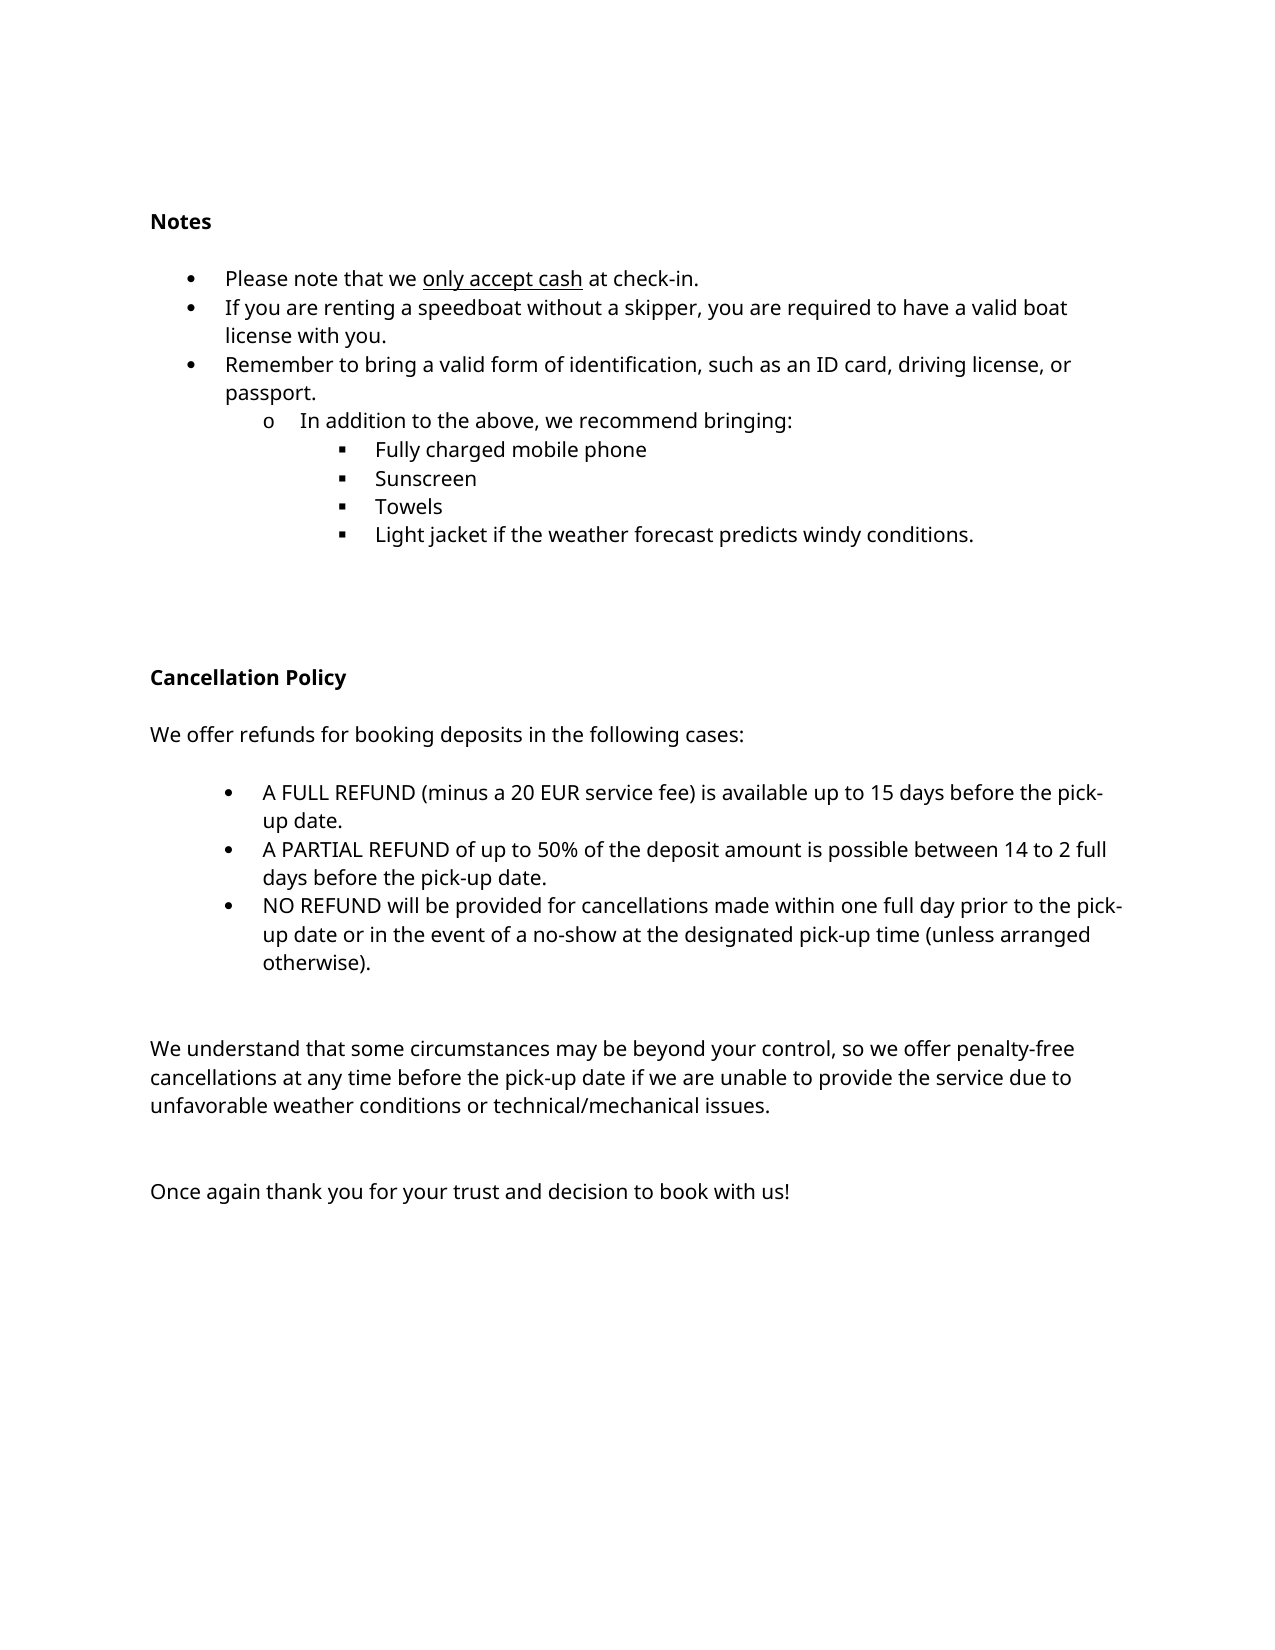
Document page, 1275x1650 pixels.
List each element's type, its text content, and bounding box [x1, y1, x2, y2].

text We understand that some circumstances may be beyond your control, so we offer penalty-free cancellations at any time before the pick-up date if we are unable to provide the service due to unfavorable weather conditions or technical/mechanical issues. [150, 1034, 1125, 1120]
list If you are renting a speedboat without a skipper, you are required to have a valid boat license with you. [187, 293, 1125, 350]
text Cancellation Policy [150, 663, 1125, 692]
list A FULL REFUND (minus a 20 EUR service fee) is available up to 15 days before the pick-up date. [225, 778, 1125, 835]
list Light jacket if the weather forecast predicts windy conditions. [337, 521, 1125, 549]
list NO REFUND will be provided for cancellations made within one full day prior to the pick-up date or in the event of a no-show at the designated pick-up time (unless arranged otherwise). [225, 892, 1125, 977]
list Towels [337, 492, 1125, 521]
list In addition to the above, we recommend bringing: [262, 407, 1125, 435]
list Remember to bring a valid form of identification, such as an ID card, driving license, or passport. [187, 350, 1125, 407]
text Notes [150, 207, 1125, 235]
list Please note that we only accept cash at check-in. [187, 264, 1125, 293]
list A PARTIAL REFUND of up to 50% of the deposit amount is possible between 14 to 2 full days before the pick-up date. [225, 835, 1125, 892]
text We offer refunds for booking deposits in the following cases: [150, 720, 1125, 749]
text Once again thank you for your trust and decision to book with us! [150, 1177, 1125, 1205]
list Fully charged mobile phone [337, 435, 1125, 464]
list Sunscreen [337, 464, 1125, 492]
